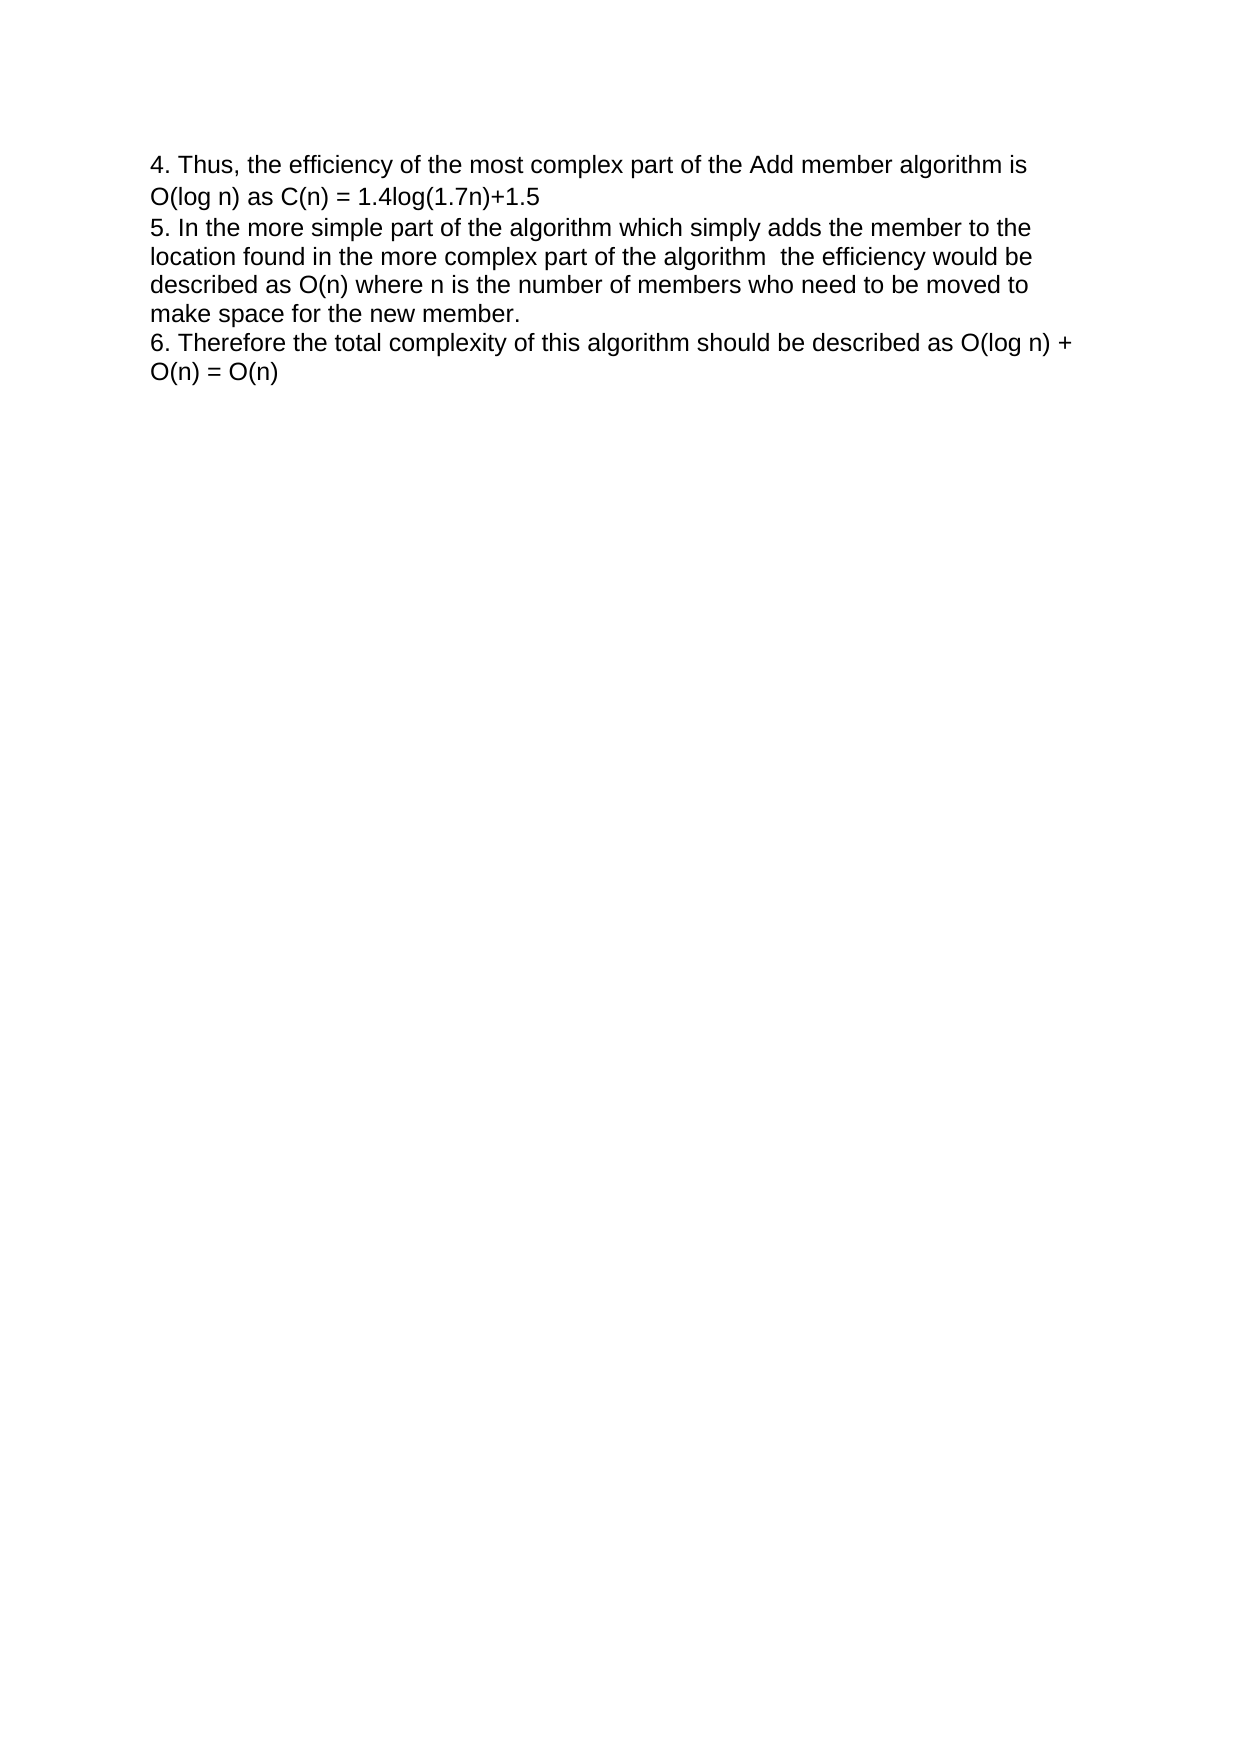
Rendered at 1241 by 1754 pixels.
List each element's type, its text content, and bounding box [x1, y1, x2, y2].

text 5. In the more simple part of the algorithm which simply adds the member to the location found in the more complex part of the algorithm the efficiency would be described as O(n) where n is the number of members who need to be moved to make space for the new member. [150, 213, 1090, 328]
text 6. Therefore the total complexity of this algorithm should be described as O(log n) + O(n) = O(n) [150, 328, 1090, 385]
text 4. Thus, the efficiency of the most complex part of the Add member algorithm is O(log n) as C(n) = 1.4log(1.7n)+1.5 [150, 150, 1090, 213]
